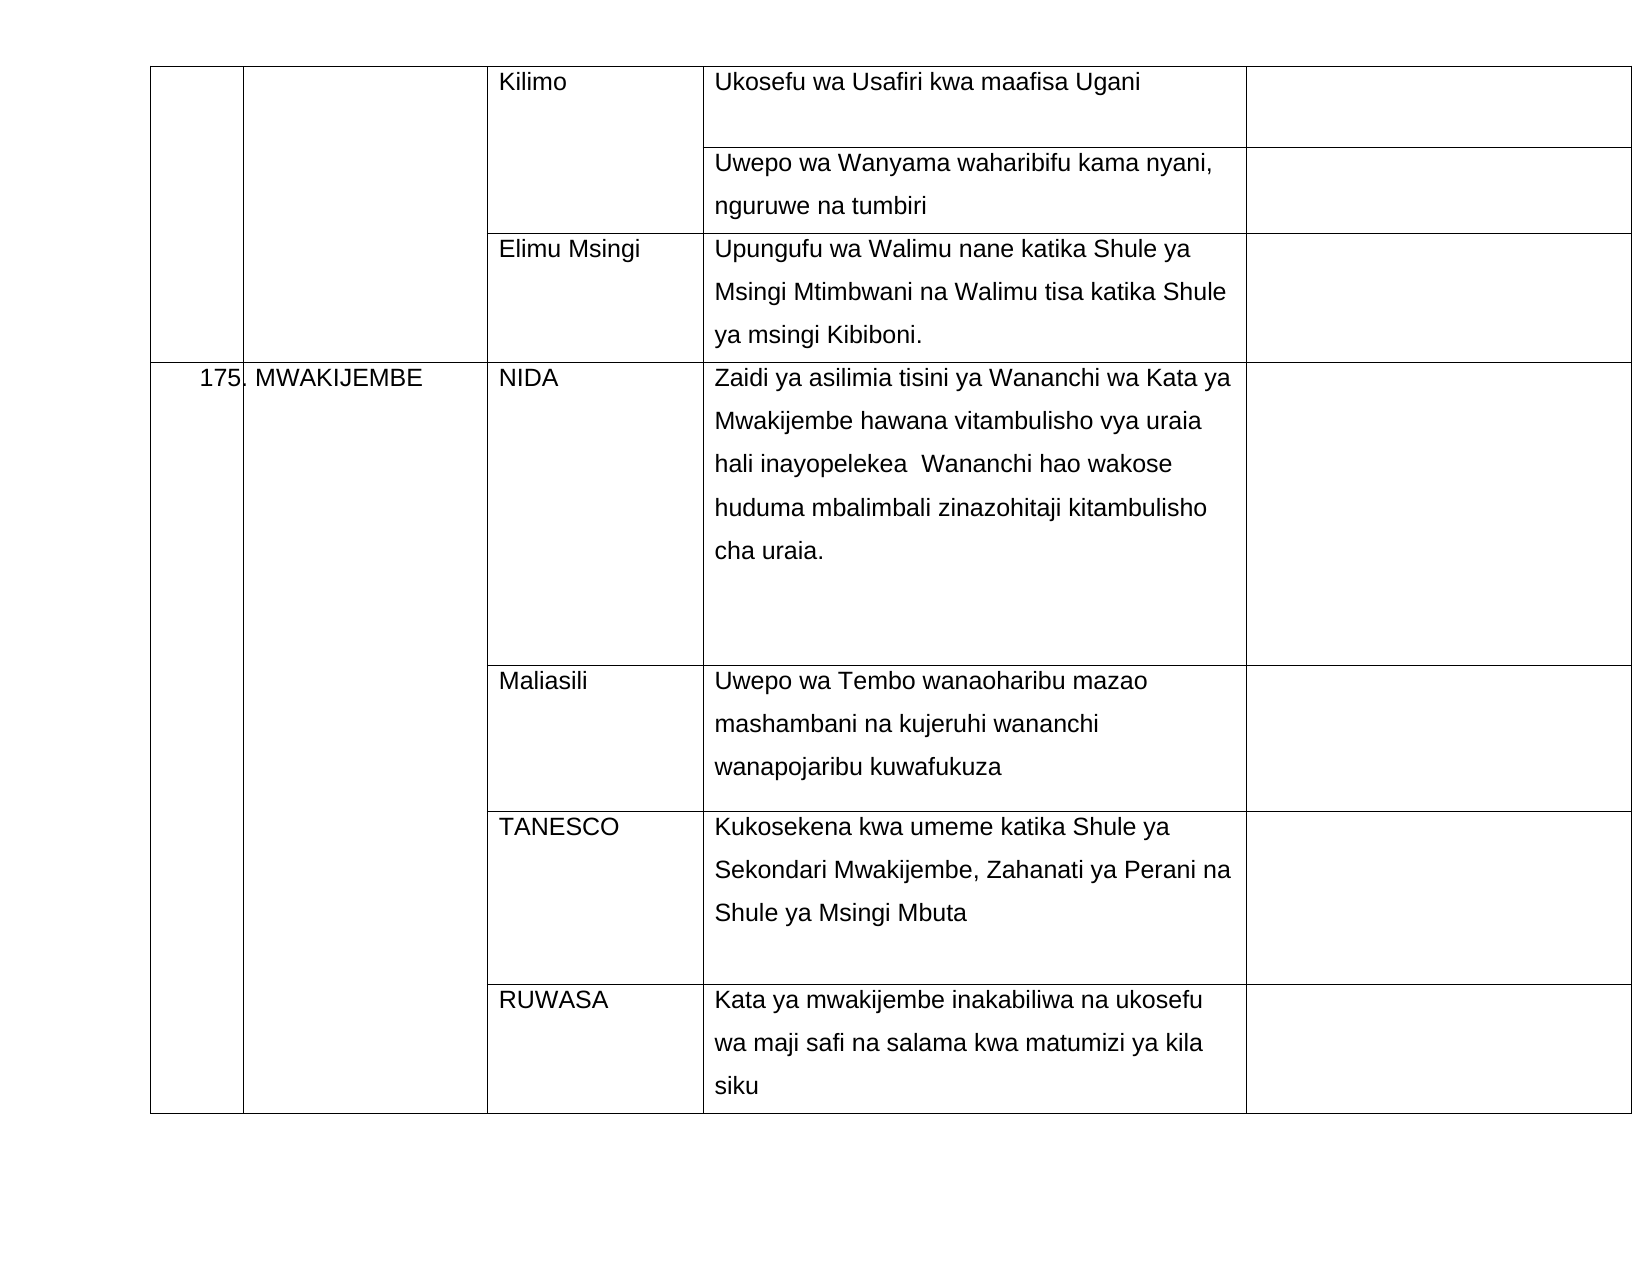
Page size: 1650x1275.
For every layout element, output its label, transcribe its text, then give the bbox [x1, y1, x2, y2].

table_cell Elimu Msingi [488, 234, 703, 362]
table_cell NIDA [488, 363, 703, 665]
table_cell [1247, 363, 1631, 665]
table_cell Kilimo [488, 67, 703, 233]
table_cell [151, 363, 243, 1113]
table_cell [1247, 148, 1631, 233]
table_cell [1247, 234, 1631, 362]
table_cell RUWASA [488, 985, 703, 1113]
table_cell Uwepo wa Wanyama waharibifu kama nyani, nguruwe na tumbiri [704, 148, 1246, 233]
table_cell Maliasili [488, 666, 703, 811]
table_cell [1247, 985, 1631, 1113]
table_cell Zaidi ya asilimia tisini ya Wananchi wa Kata ya Mwakijembe hawana vitambulisho vya uraia hali inayopelekea Wananchi hao wakose huduma mbalimbali zinazohitaji kitambulisho cha uraia. [704, 363, 1246, 665]
table_cell TANESCO [488, 812, 703, 984]
table_cell MWAKIJEMBE [244, 363, 487, 1113]
table_cell [1247, 666, 1631, 811]
table_cell [1247, 67, 1631, 147]
table_cell Ukosefu wa Usafiri kwa maafisa Ugani [704, 67, 1246, 147]
table_cell Uwepo wa Tembo wanaoharibu mazao mashambani na kujeruhi wananchi wanapojaribu kuwafukuza [704, 666, 1246, 811]
table_cell Upungufu wa Walimu nane katika Shule ya Msingi Mtimbwani na Walimu tisa katika Shule ya msingi Kibiboni. [704, 234, 1246, 362]
table_cell Kata ya mwakijembe inakabiliwa na ukosefu wa maji safi na salama kwa matumizi ya kila siku [704, 985, 1246, 1113]
table_cell [1247, 812, 1631, 984]
table_cell Kukosekena kwa umeme katika Shule ya Sekondari Mwakijembe, Zahanati ya Perani na Shule ya Msingi Mbuta [704, 812, 1246, 984]
